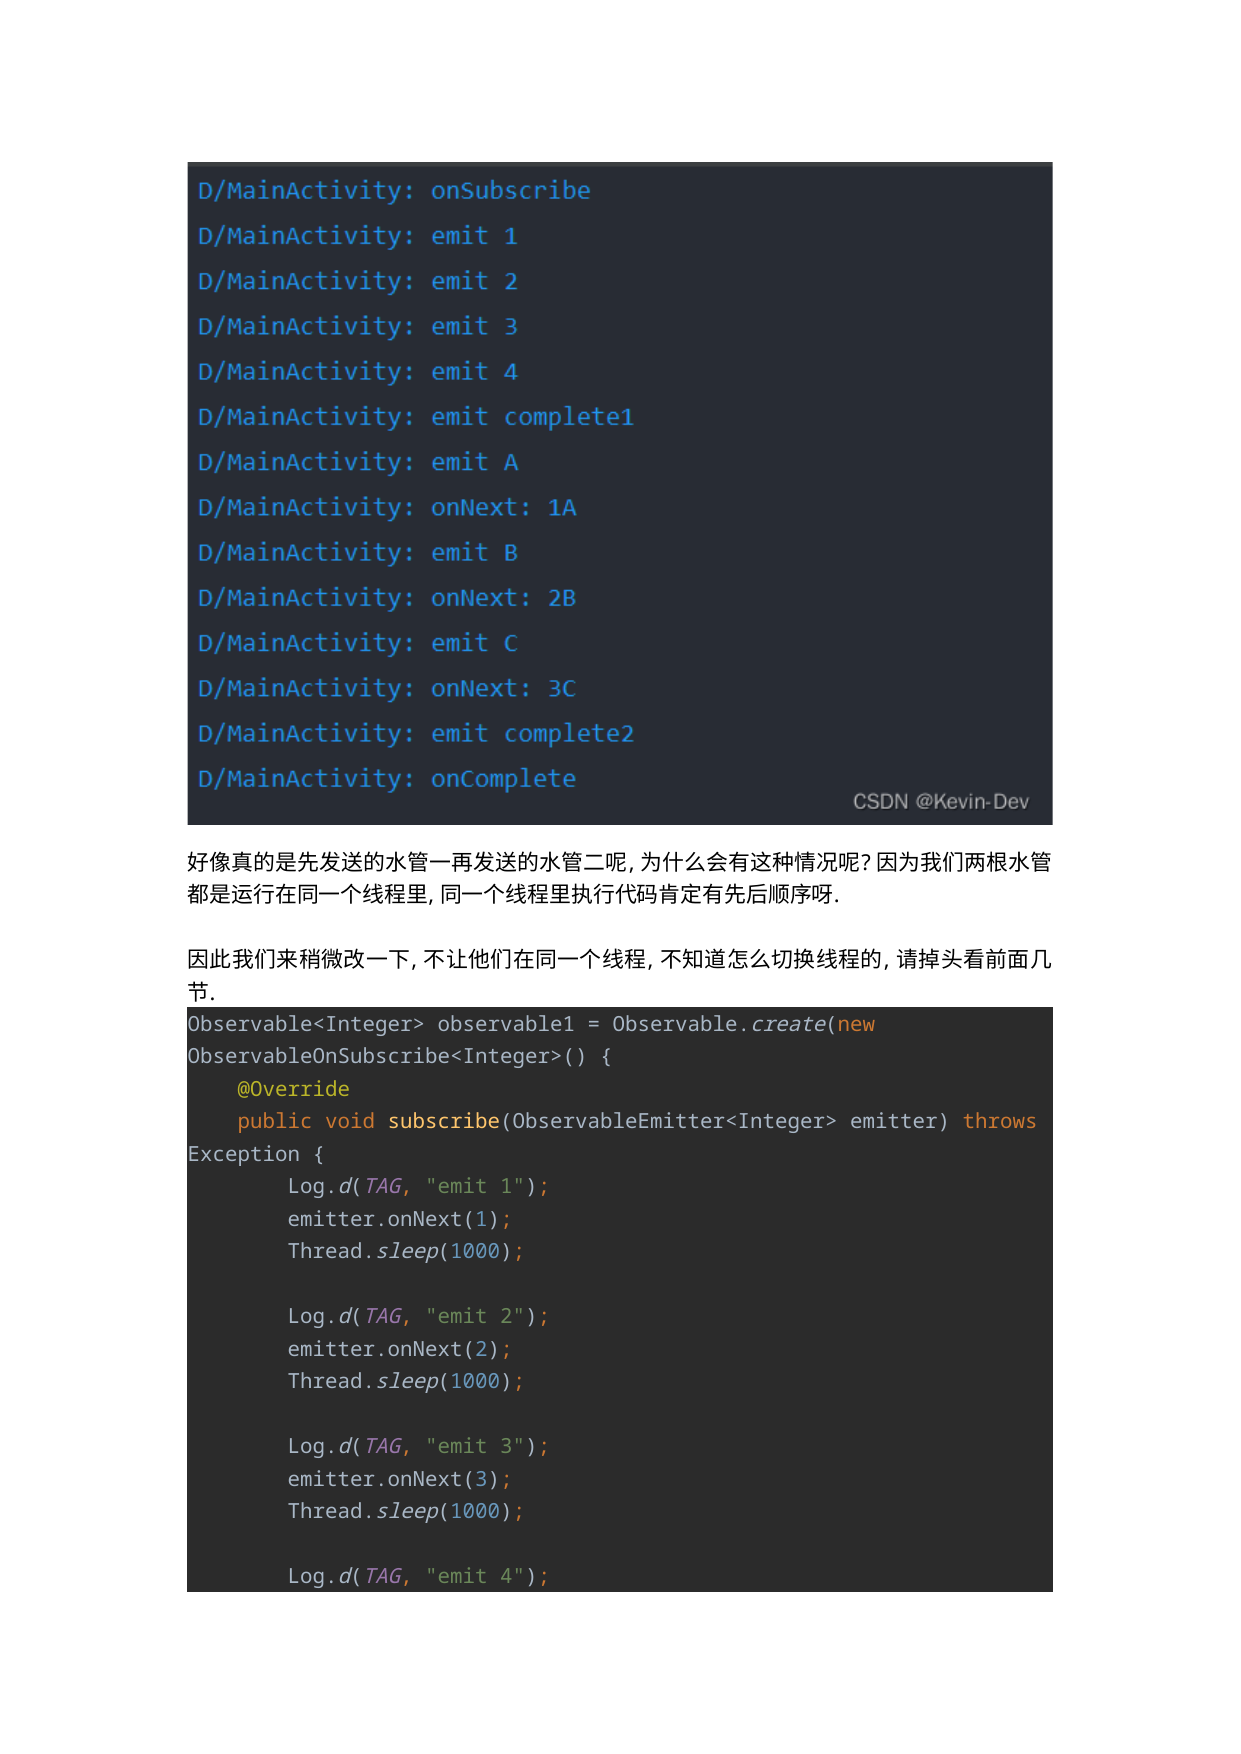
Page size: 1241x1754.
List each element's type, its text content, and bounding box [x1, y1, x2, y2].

text 因此我们来稍微改一下, 不让他们在同一个线程, 不知道怎么切换线程的, 请掉头看前面几节. [187, 942, 1053, 1007]
text 好像真的是先发送的水管一再发送的水管二呢, 为什么会有这种情况呢? 因为我们两根水管都是运行在同一个线程里, 同一个线程里执行代码肯定有先后顺序呀. [187, 844, 1053, 909]
picture [187, 162, 1053, 825]
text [187, 1007, 1053, 1592]
